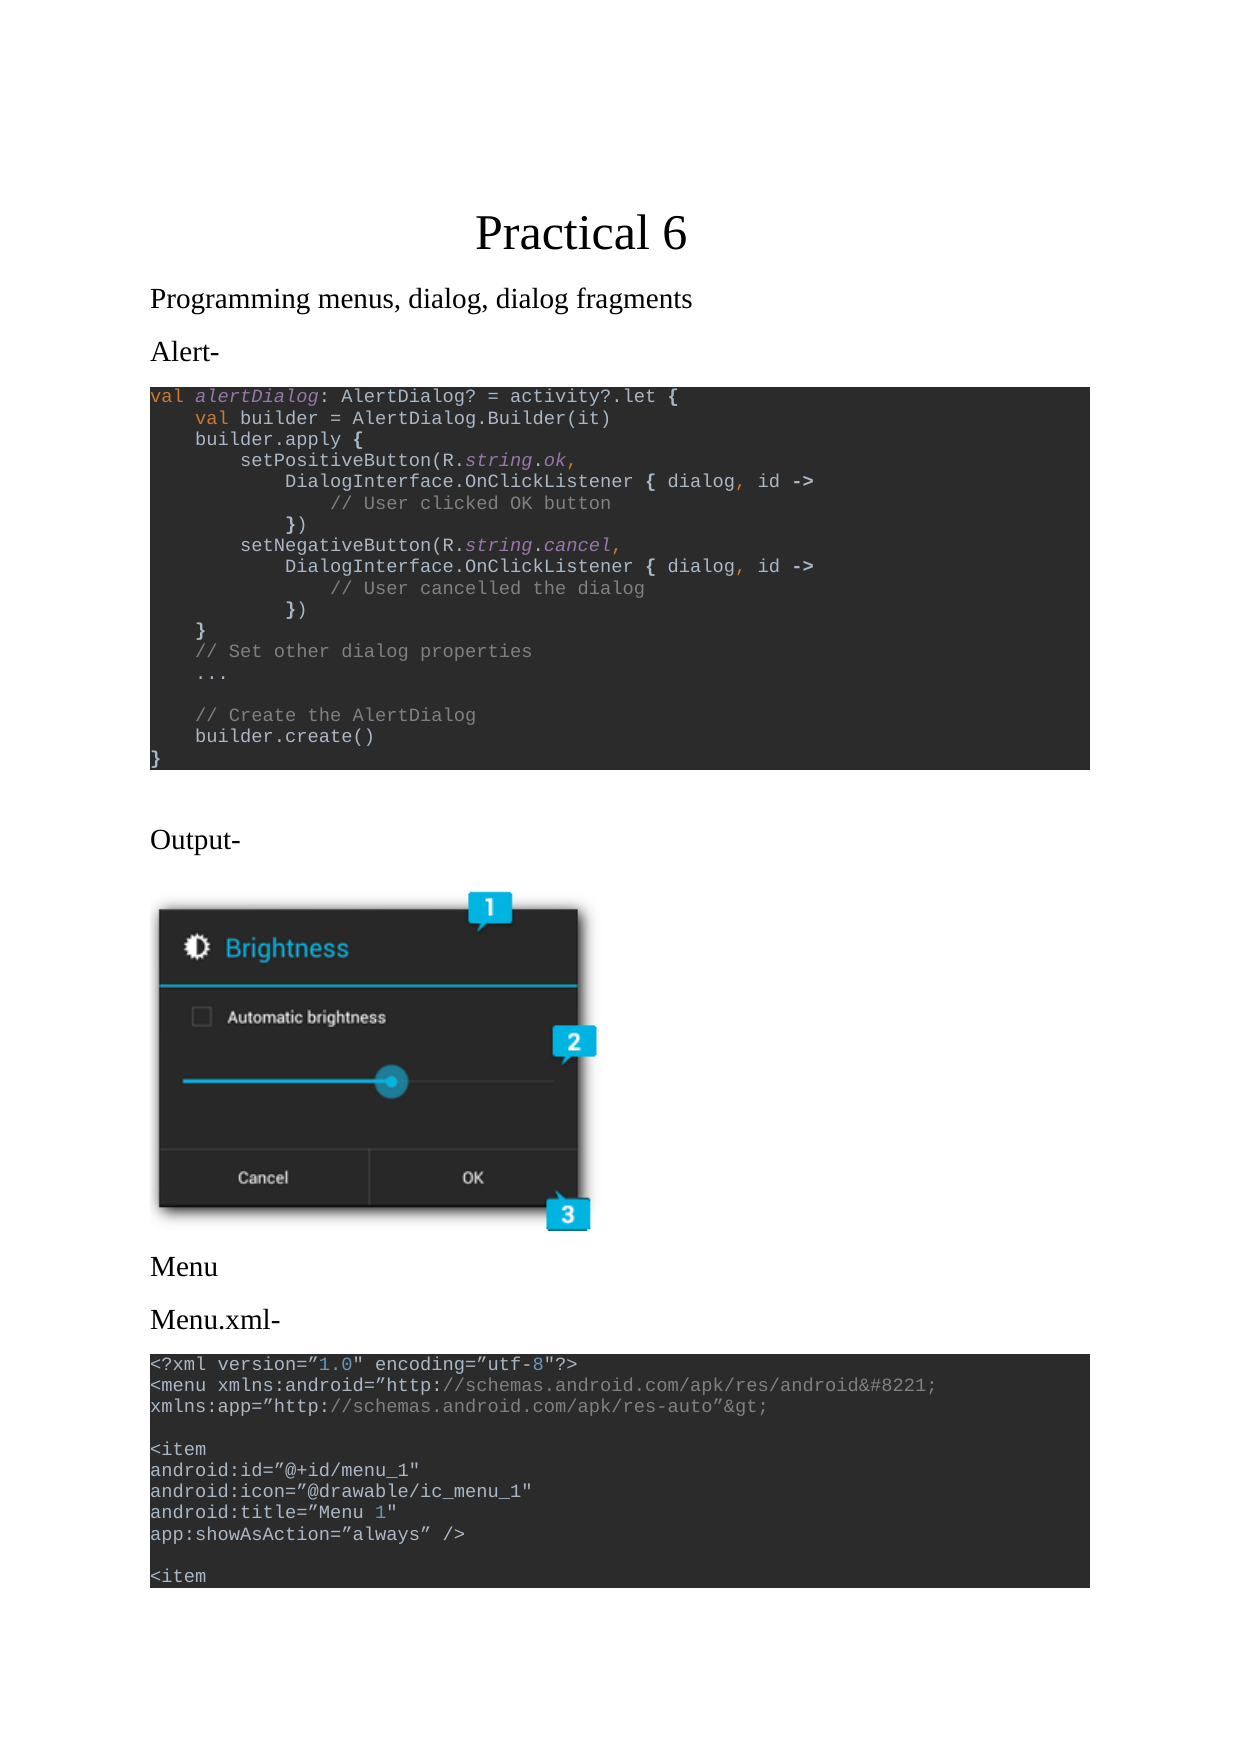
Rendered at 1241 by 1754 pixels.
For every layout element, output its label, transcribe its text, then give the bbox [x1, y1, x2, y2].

text Output- [150, 822, 1090, 856]
picture [562, 1206, 574, 1223]
picture [150, 875, 603, 1231]
text Alert- [150, 334, 1090, 368]
text val alertDialog: AlertDialog? = activity?.let { val builder = AlertDialog.Builder(it) builder.apply { setPositiveButton(R.string.ok, DialogInterface.OnClickListener { dialog, id -> // User clicked OK button }) setNegativeButton(R.string.cancel, DialogInterface.OnClickListener { dialog, id -> // User cancelled the dialog }) } // Set other dialog properties ... // Create the AlertDialog builder.create() } [150, 387, 1090, 770]
text Menu.xml- [150, 1302, 1090, 1335]
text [150, 1354, 1090, 1588]
text Menu [150, 1249, 1090, 1282]
text Programming menus, dialog, dialog fragments [150, 282, 1090, 315]
text Practical 6 [150, 203, 1090, 260]
